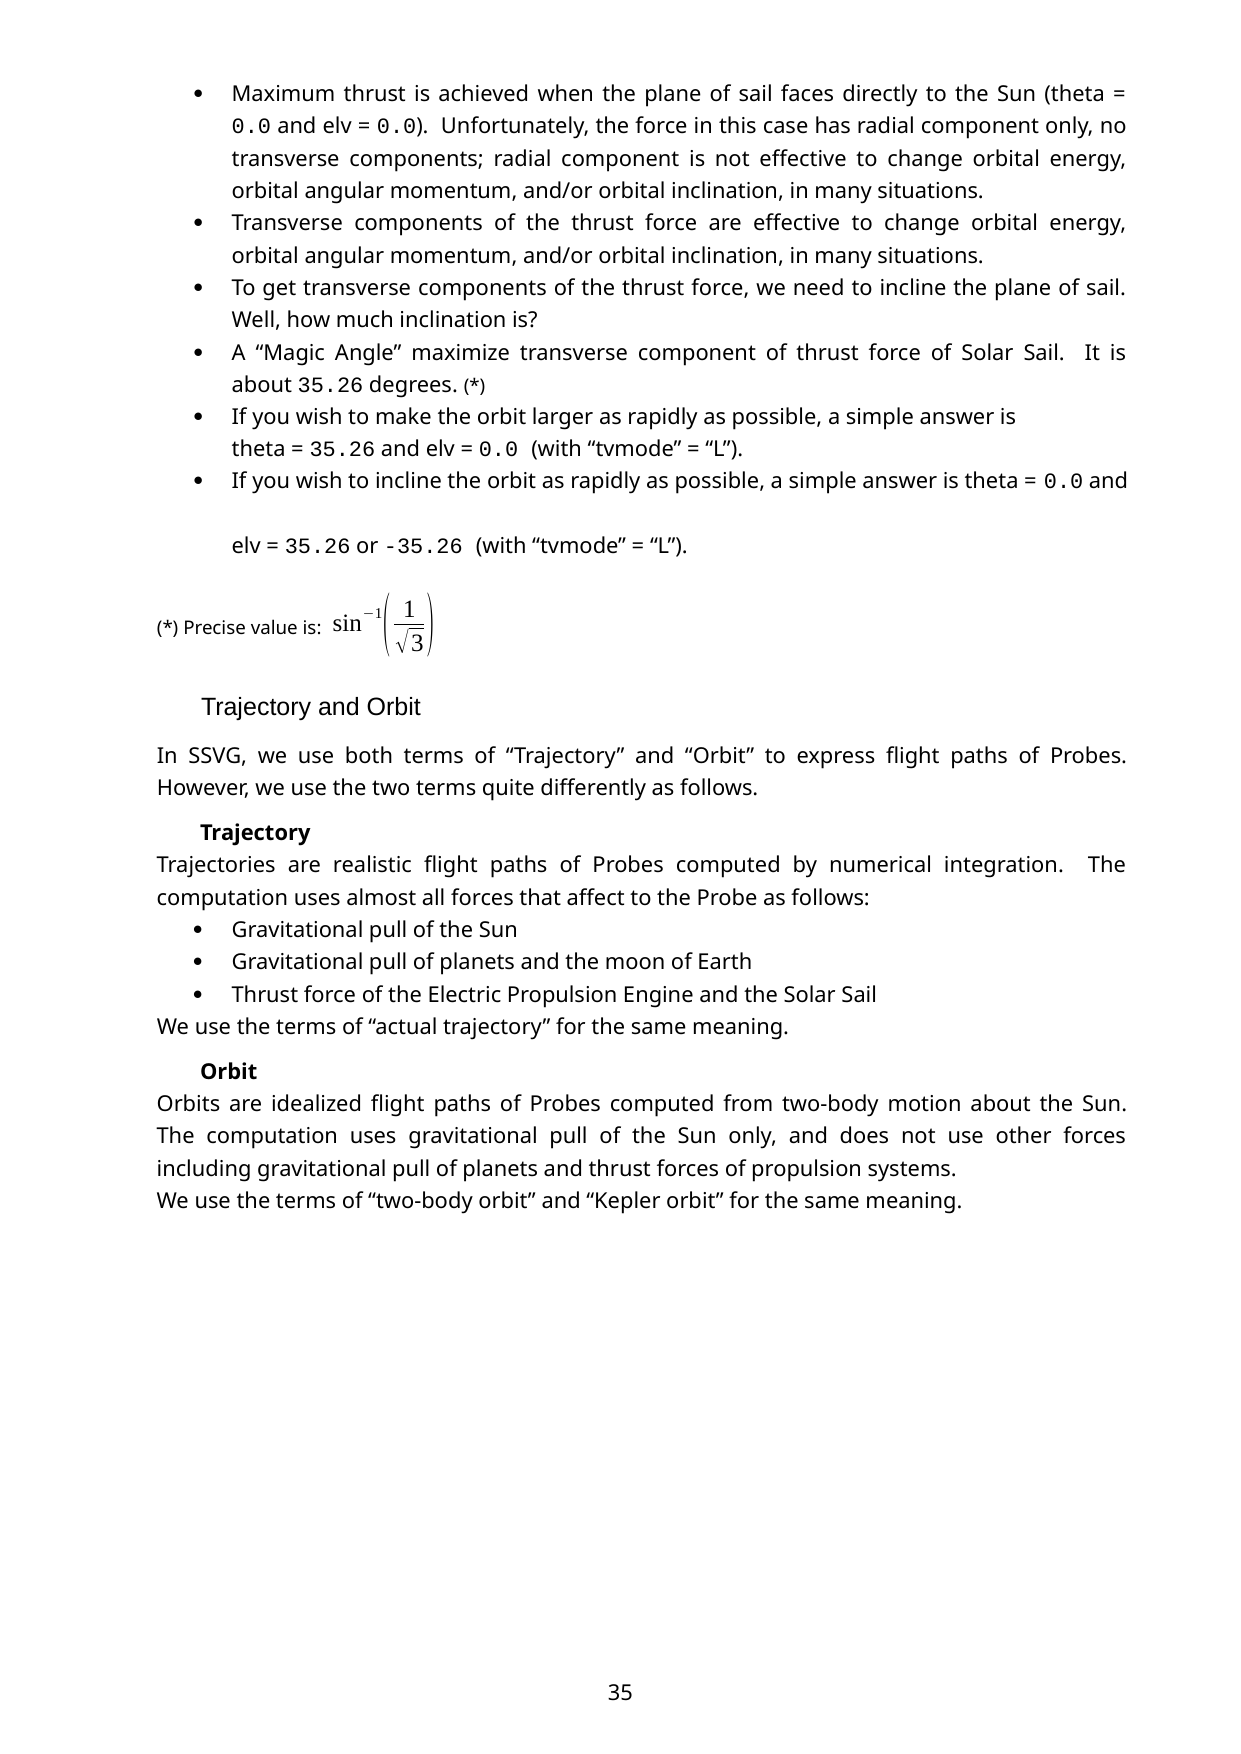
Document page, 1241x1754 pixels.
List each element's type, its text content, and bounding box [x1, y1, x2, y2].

list Gravitational pull of the Sun [194, 913, 1128, 945]
list Maximum thrust is achieved when the plane of sail faces directly to the Sun (theta = 0.0 and elv = 0.0). Unfortunately, the force in this case has radial component only, no transverse components; radial component is not effective to change orbital energy, orbital angular momentum, and/or orbital inclination, in many situations. [194, 77, 1128, 206]
text We use the terms of “actual trajectory” for the same meaning. [157, 1010, 1128, 1042]
text (*) Precise value is: [157, 577, 1128, 674]
list If you wish to incline the orbit as rapidly as possible, a simple answer is theta = 0.0 and elv = 35.26 or -35.26 (with “tvmode” = “L”). [194, 464, 1128, 561]
subtitle Trajectory [200, 816, 1128, 848]
text In SSVG, we use both terms of “Trajectory” and “Orbit” to express flight paths of Probes. However, we use the two terms quite differently as follows. [157, 739, 1128, 803]
list To get transverse components of the thrust force, we need to incline the plane of sail. Well, how much inclination is? [194, 271, 1128, 335]
list Gravitational pull of planets and the moon of Earth [194, 945, 1128, 977]
text Trajectories are realistic flight paths of Probes computed by numerical integration. The computation uses almost all forces that affect to the Probe as follows: [156, 848, 1128, 913]
list Thrust force of the Electric Propulsion Engine and the Solar Sail [194, 977, 1128, 1010]
text We use the terms of “two-body orbit” and “Kepler orbit” for the same meaning. [156, 1184, 1128, 1216]
list Transverse components of the thrust force are effective to change orbital energy, orbital angular momentum, and/or orbital inclination, in many situations. [194, 206, 1128, 271]
subtitle Orbit [200, 1054, 1128, 1087]
list A “Magic Angle” maximize transverse component of thrust force of Solar Sail. It is about 35.26 degrees. (*) [194, 335, 1128, 400]
list If you wish to make the orbit larger as rapidly as possible, a simple answer is theta = 35.26 and elv = 0.0 (with “tvmode” = “L”). [194, 400, 1128, 464]
text Orbits are idealized flight paths of Probes computed from two-body motion about the Sun. The computation uses gravitational pull of the Sun only, and does not use other forces including gravitational pull of planets and thrust forces of propulsion systems. [156, 1087, 1128, 1184]
subtitle Trajectory and Orbit [201, 690, 1128, 723]
